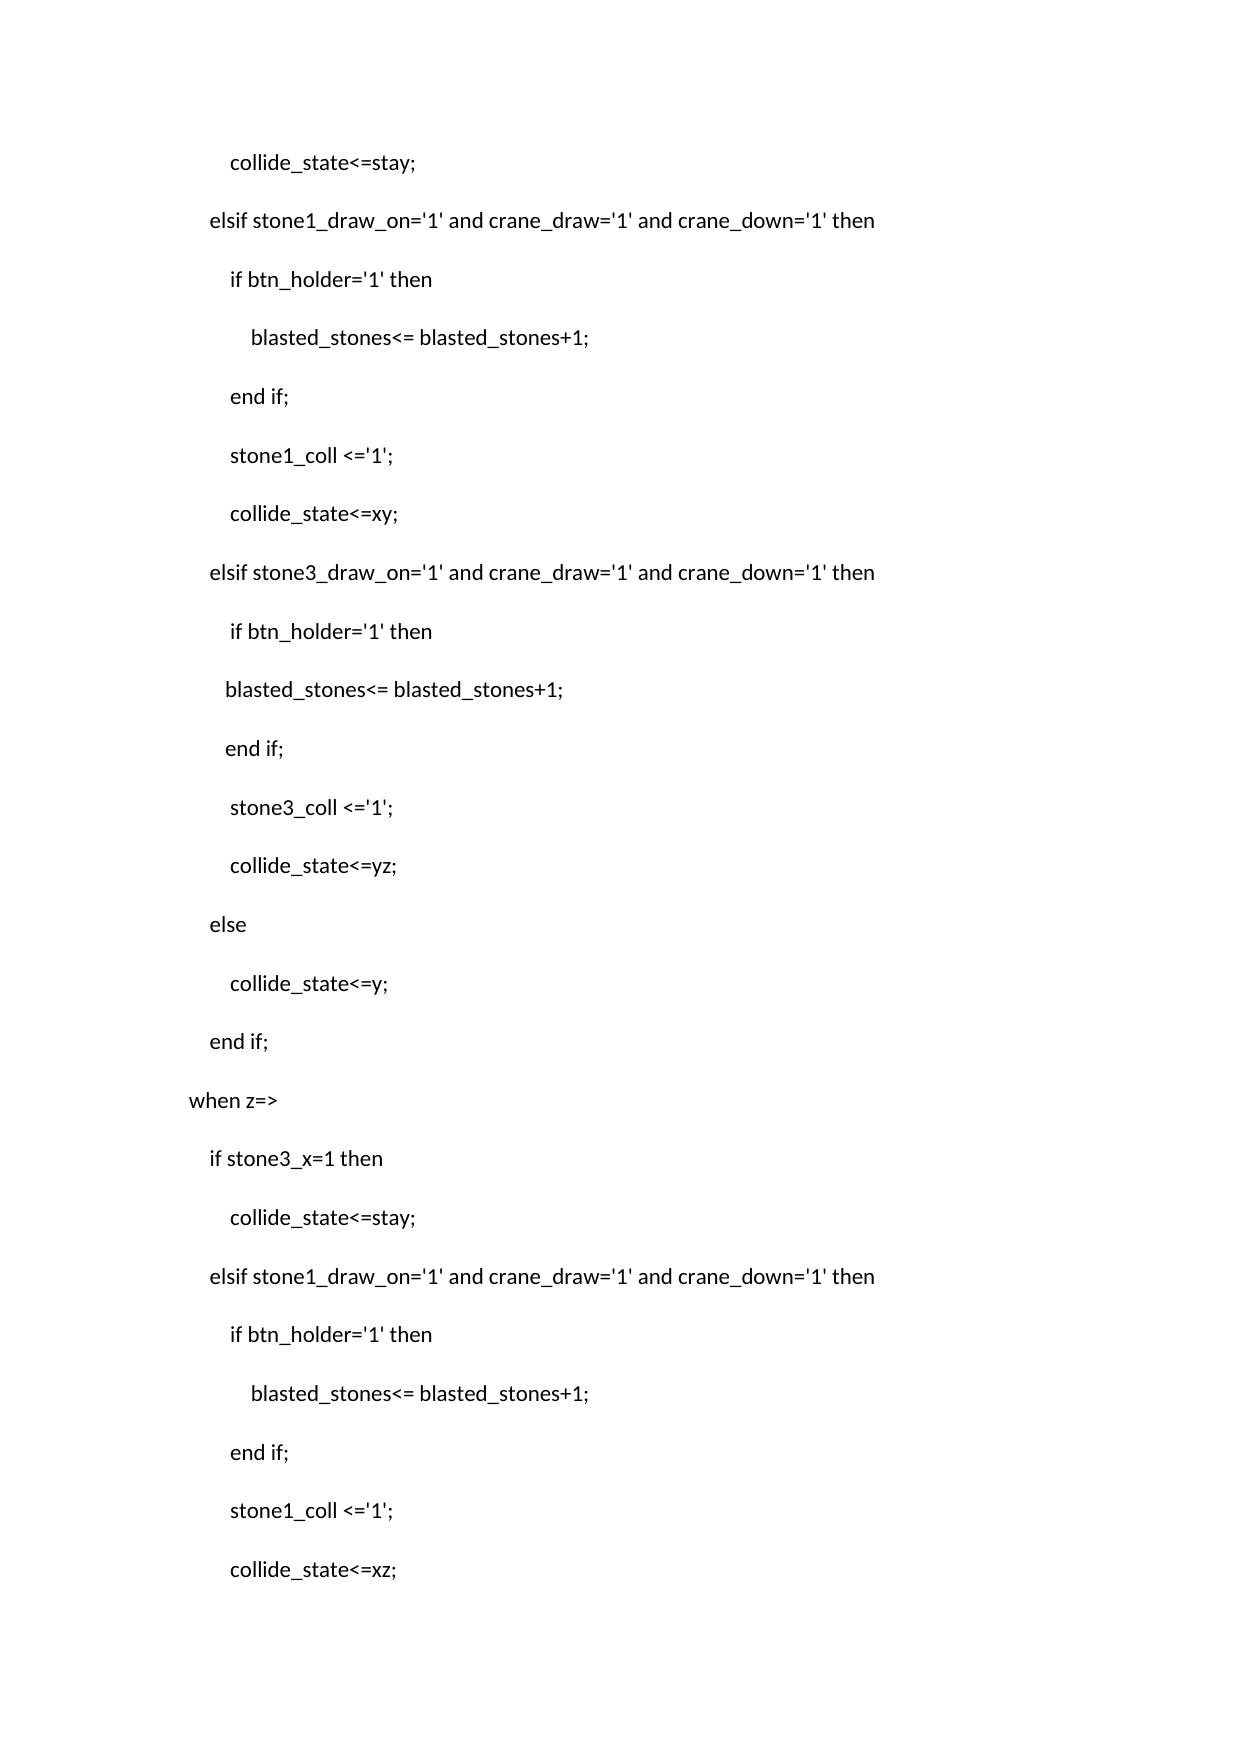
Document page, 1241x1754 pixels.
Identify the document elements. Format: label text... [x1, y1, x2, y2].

text collide_state<=stay; [148, 148, 1093, 176]
text elsif stone3_draw_on='1' and crane_draw='1' and crane_down='1' then [148, 558, 1093, 586]
text else [148, 910, 1093, 938]
text collide_state<=xz; [148, 1555, 1093, 1583]
text stone3_coll <='1'; [148, 793, 1093, 821]
text if btn_holder='1' then [148, 265, 1093, 293]
text stone1_coll <='1'; [148, 441, 1093, 469]
text end if; [148, 382, 1093, 410]
text blasted_stones<= blasted_stones+1; [148, 675, 1093, 703]
text collide_state<=yz; [148, 851, 1093, 879]
text blasted_stones<= blasted_stones+1; [148, 323, 1093, 352]
text elsif stone1_draw_on='1' and crane_draw='1' and crane_down='1' then [148, 1262, 1093, 1290]
text collide_state<=y; [148, 969, 1093, 997]
text end if; [148, 1027, 1093, 1055]
text if btn_holder='1' then [148, 617, 1093, 645]
text if btn_holder='1' then [148, 1321, 1093, 1348]
text if stone3_x=1 then [148, 1144, 1093, 1173]
text collide_state<=xy; [148, 499, 1093, 527]
text collide_state<=stay; [148, 1203, 1093, 1231]
text end if; [148, 734, 1093, 762]
text when z=> [148, 1086, 1093, 1114]
text blasted_stones<= blasted_stones+1; [148, 1379, 1093, 1407]
text end if; [148, 1438, 1093, 1466]
text stone1_coll <='1'; [148, 1496, 1093, 1524]
text elsif stone1_draw_on='1' and crane_draw='1' and crane_down='1' then [148, 206, 1093, 234]
